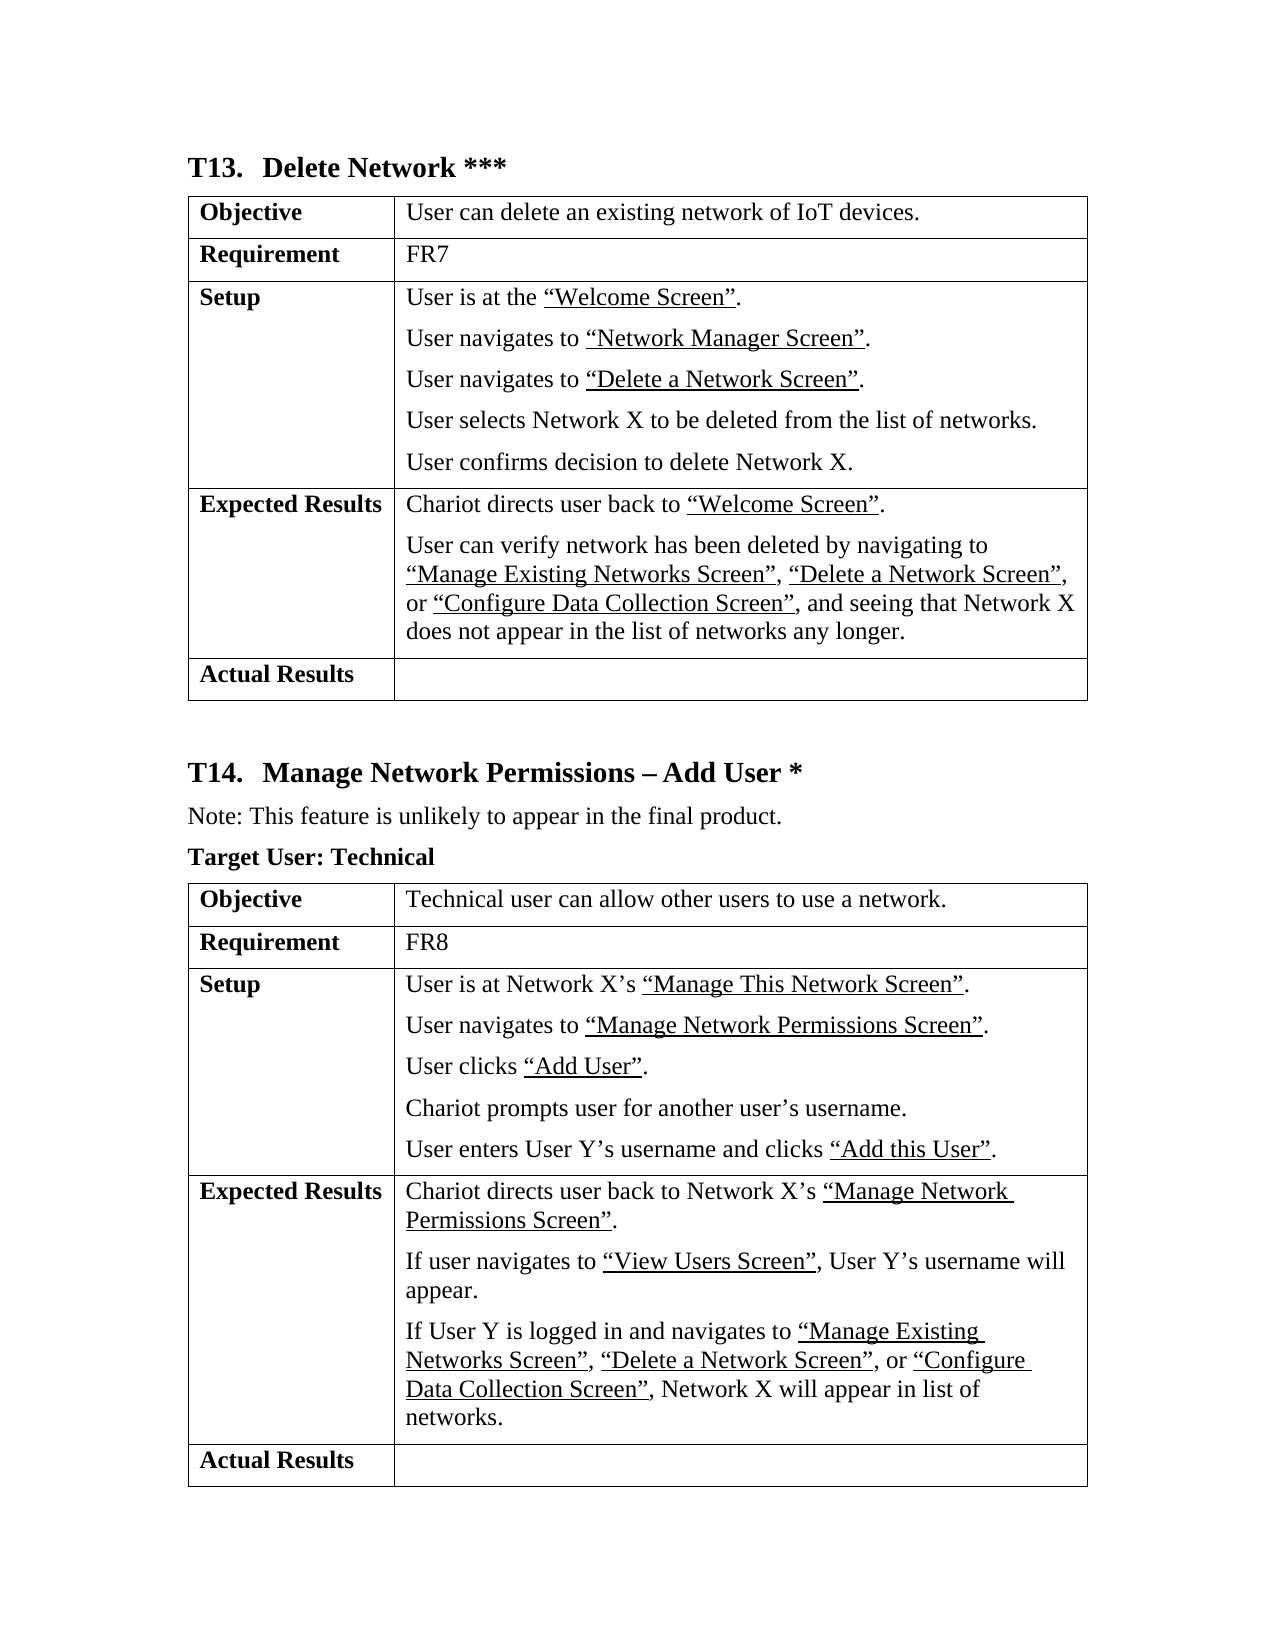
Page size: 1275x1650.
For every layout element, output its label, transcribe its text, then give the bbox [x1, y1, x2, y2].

table_cell Chariot directs user back to “Welcome Screen”. User can verify network has been deleted by navigating to “Manage Existing Networks Screen”, “Delete a Network Screen”, or “Configure Data Collection Screen”, and seeing that Network X does not appear in the list of networks any longer. [395, 489, 1087, 658]
text Delete Network *** [187, 150, 1087, 183]
table_cell [395, 659, 1087, 700]
table_cell Setup [189, 969, 394, 1175]
table_cell Actual Results [189, 1445, 394, 1486]
table_cell User is at Network X’s “Manage This Network Screen”. User navigates to “Manage Network Permissions Screen”. User clicks “Add User”. Chariot prompts user for another user’s username. User enters User Y’s username and clicks “Add this User”. [395, 969, 1087, 1175]
table_cell Setup [189, 282, 394, 488]
text Target User: Technical [187, 842, 1087, 871]
table_header User can delete an existing network of IoT devices. [395, 197, 1087, 238]
table_cell Expected Results [189, 1176, 394, 1444]
text Manage Network Permissions – Add User * [187, 755, 1087, 788]
table_cell Requirement [189, 927, 394, 968]
table_cell FR7 [395, 239, 1087, 281]
table_cell Actual Results [189, 659, 394, 700]
table_cell User is at the “Welcome Screen”. User navigates to “Network Manager Screen”. User navigates to “Delete a Network Screen”. User selects Network X to be deleted from the list of networks. User confirms decision to delete Network X. [395, 282, 1087, 488]
text Note: This feature is unlikely to appear in the final product. [187, 801, 1087, 829]
table_cell Expected Results [189, 489, 394, 658]
table_cell Requirement [189, 239, 394, 281]
table_header Objective [189, 197, 394, 238]
table_cell Chariot directs user back to Network X’s “Manage Network Permissions Screen”. If user navigates to “View Users Screen”, User Y’s username will appear. If User Y is logged in and navigates to “Manage Existing Networks Screen”, “Delete a Network Screen”, or “Configure Data Collection Screen”, Network X will appear in list of networks. [395, 1176, 1087, 1444]
table_cell [395, 1445, 1087, 1486]
table_cell FR8 [395, 927, 1087, 968]
table_header Objective [189, 884, 394, 926]
table_header Technical user can allow other users to use a network. [395, 884, 1087, 926]
